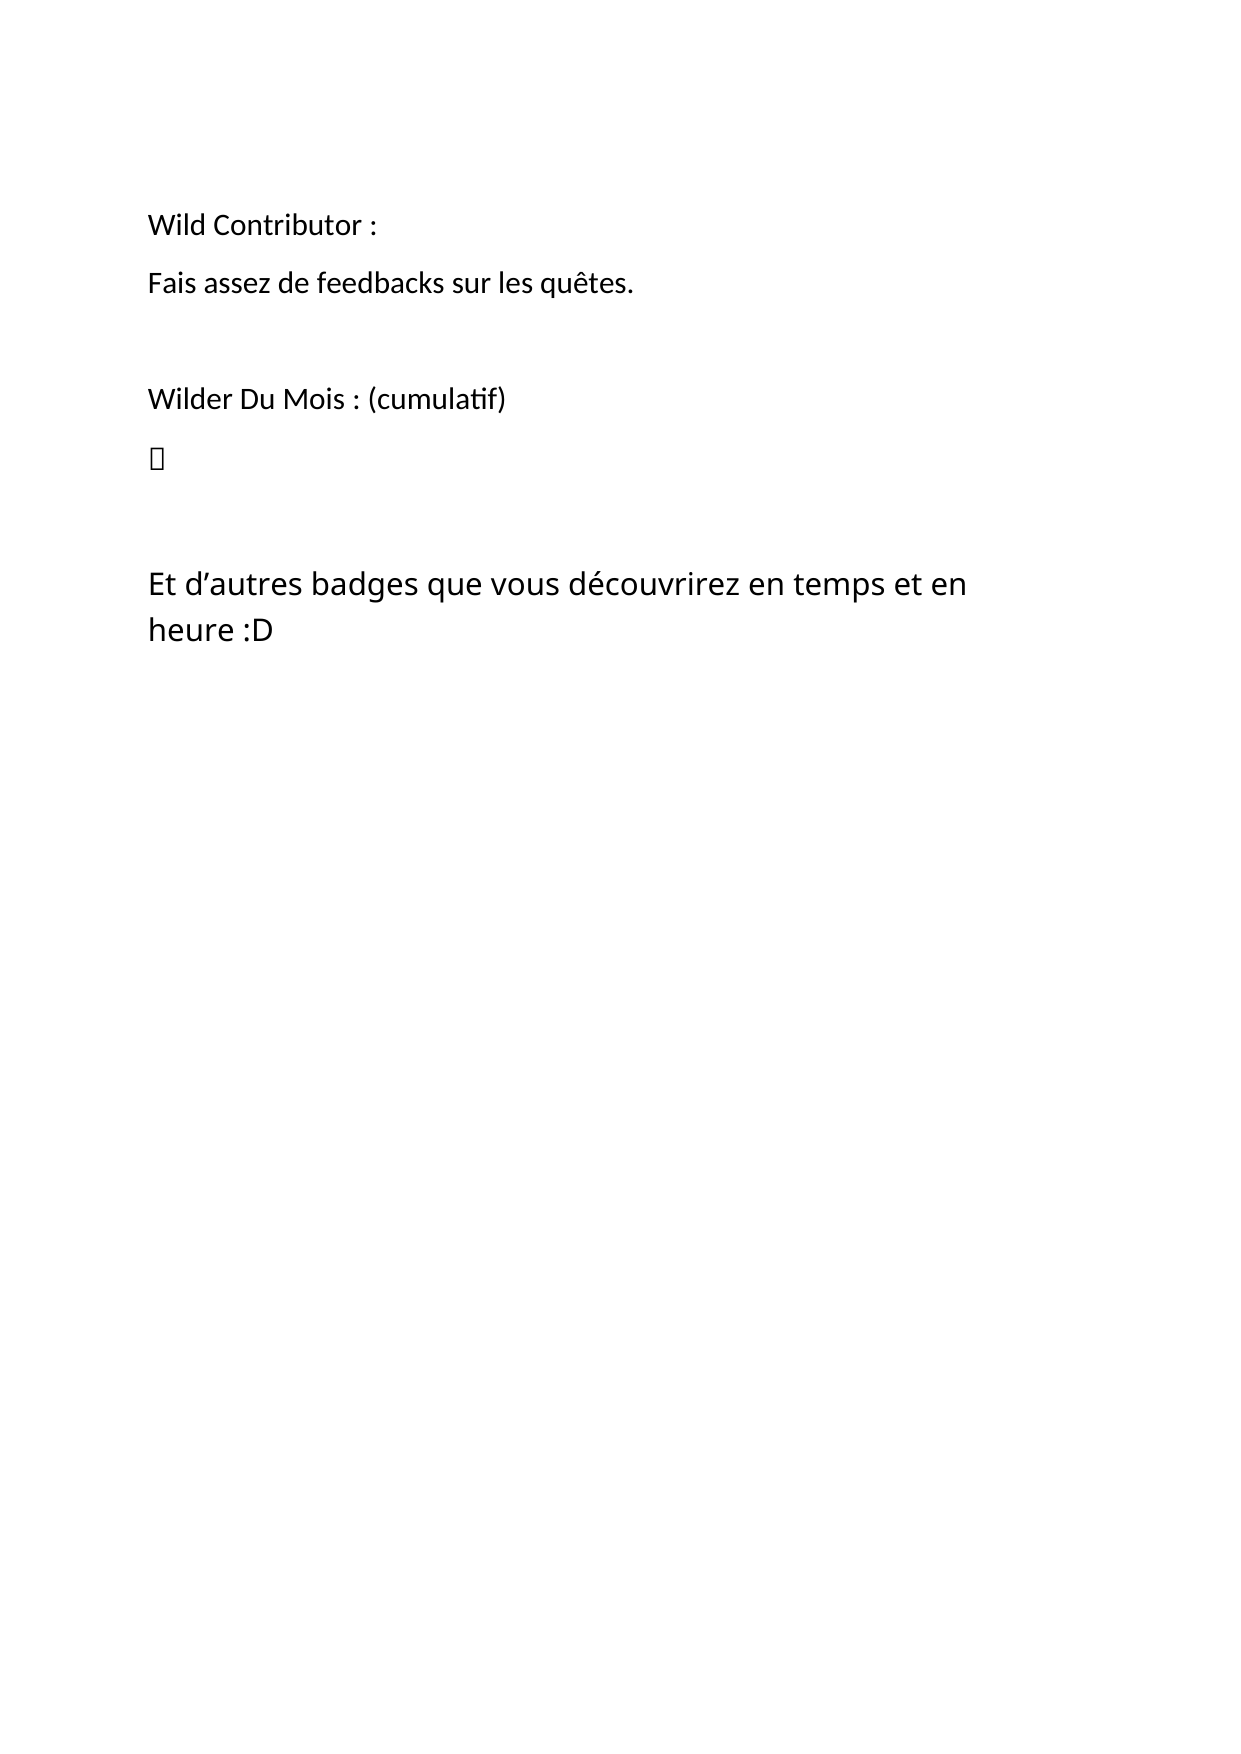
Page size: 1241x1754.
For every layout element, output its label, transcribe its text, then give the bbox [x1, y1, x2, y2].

text Fais assez de feedbacks sur les quêtes. [148, 263, 1093, 301]
text Wild Contributor : [148, 205, 1093, 243]
text Et d’autres badges que vous découvrirez en temps et en heure :D [148, 562, 1093, 650]
text 👑 [148, 437, 1093, 479]
text Wilder Du Mois : (cumulatif) [148, 379, 1093, 417]
